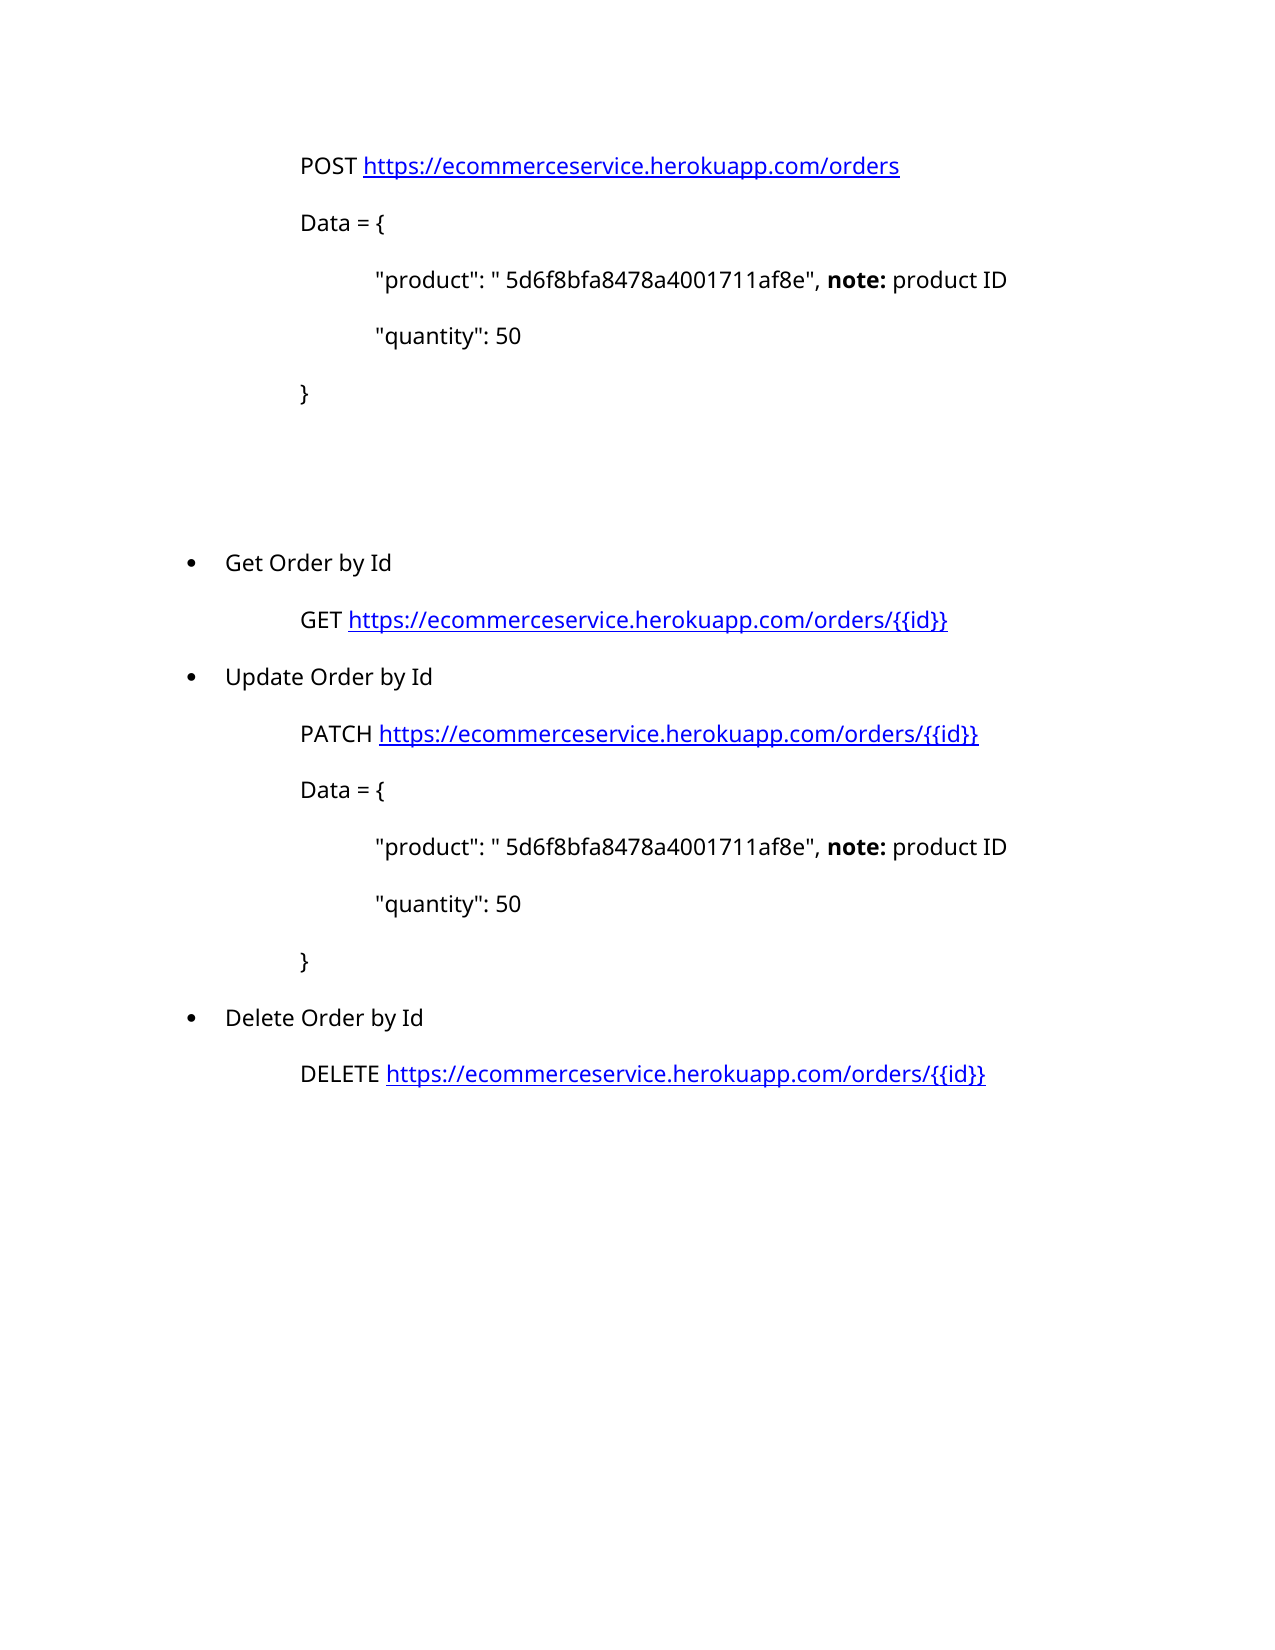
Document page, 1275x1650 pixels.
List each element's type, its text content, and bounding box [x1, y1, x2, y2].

text "product": " 5d6f8bfa8478a4001711af8e", note: product ID [225, 263, 1125, 295]
text Data = { [225, 207, 1125, 238]
list Update Order by Id [187, 661, 1125, 692]
text POST https://ecommerceservice.herokuapp.com/orders [225, 150, 1125, 181]
text "quantity": 50 [225, 320, 1125, 352]
list Get Order by Id [187, 547, 1125, 579]
text } [225, 945, 1125, 976]
text GET https://ecommerceservice.herokuapp.com/orders/{{id}} [225, 604, 1125, 635]
text Data = { [225, 774, 1125, 806]
text } [225, 377, 1125, 408]
text "quantity": 50 [225, 888, 1125, 919]
text "product": " 5d6f8bfa8478a4001711af8e", note: product ID [225, 831, 1125, 862]
text PATCH https://ecommerceservice.herokuapp.com/orders/{{id}} [225, 718, 1125, 749]
text DELETE https://ecommerceservice.herokuapp.com/orders/{{id}} [225, 1058, 1125, 1089]
list Delete Order by Id [187, 1002, 1125, 1033]
